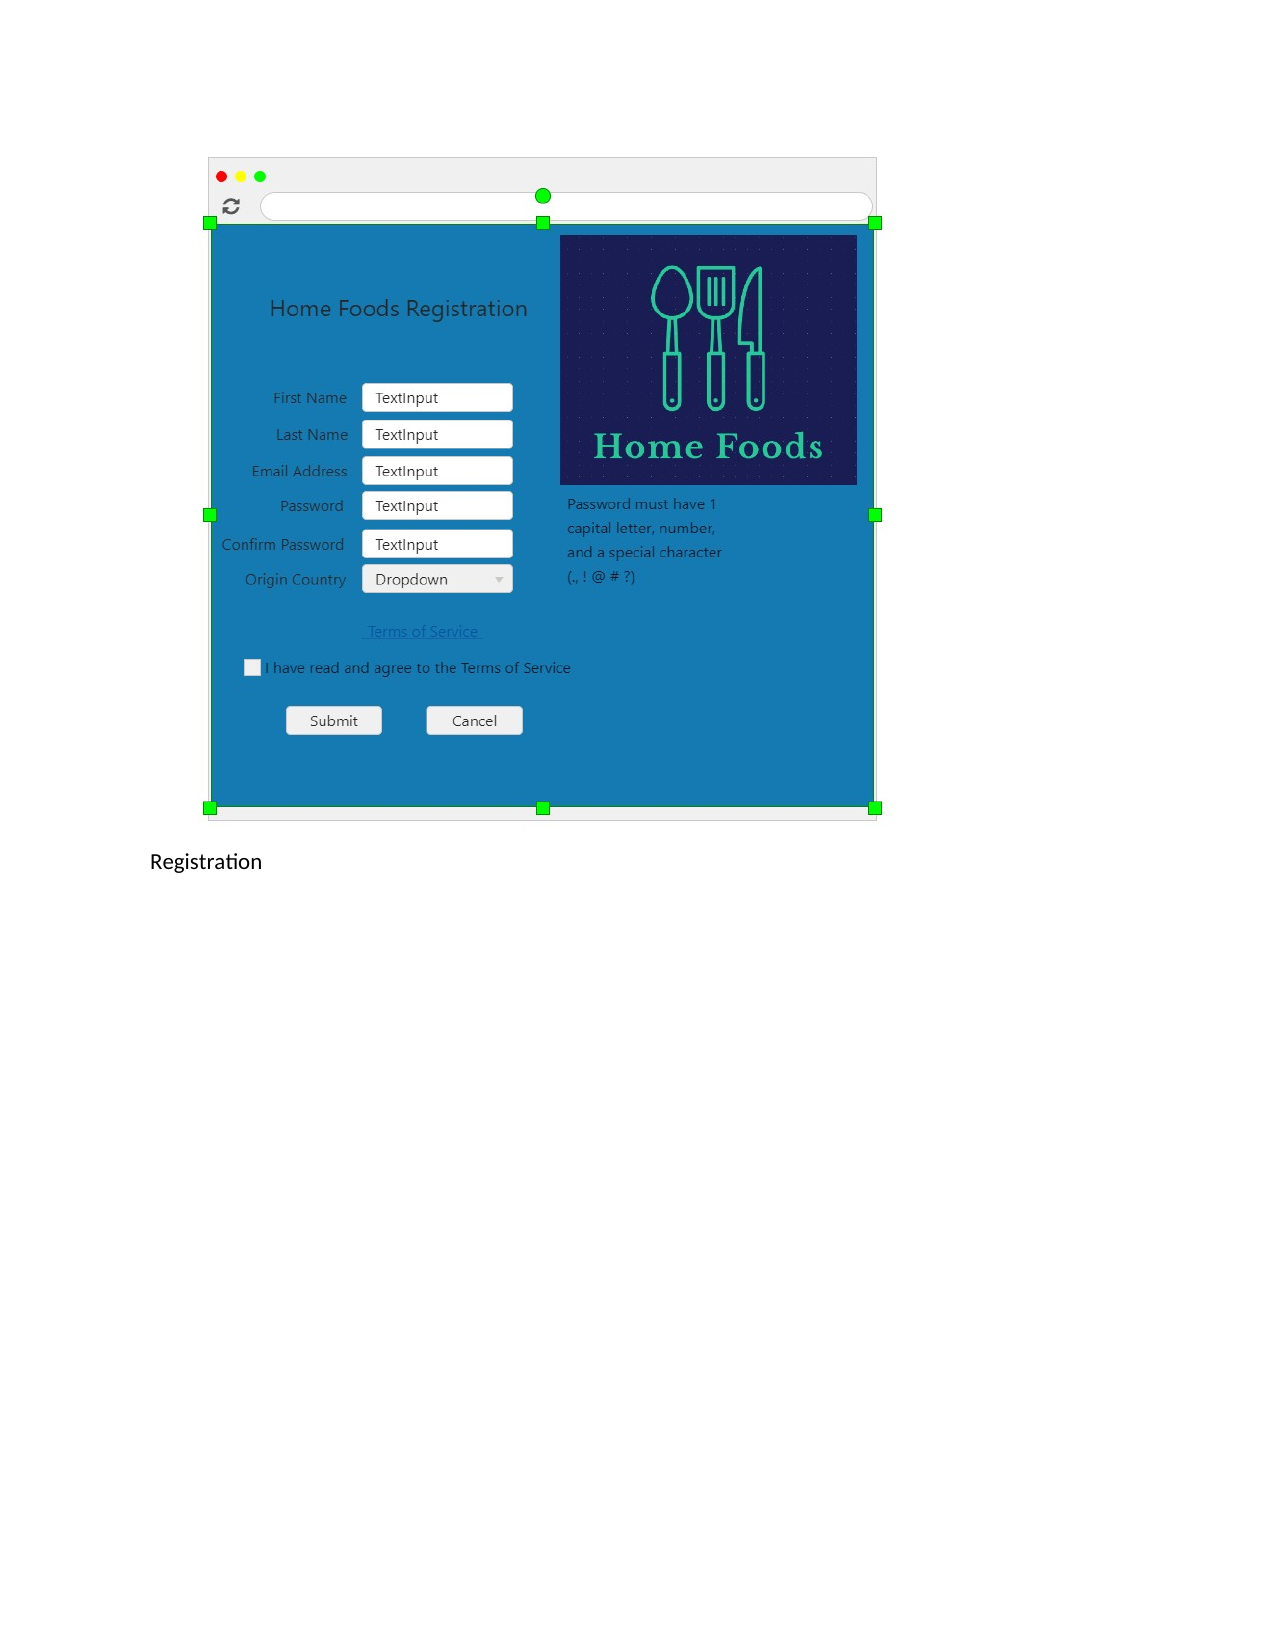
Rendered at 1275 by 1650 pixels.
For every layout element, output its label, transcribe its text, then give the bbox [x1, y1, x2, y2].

text Registration [150, 847, 1125, 875]
